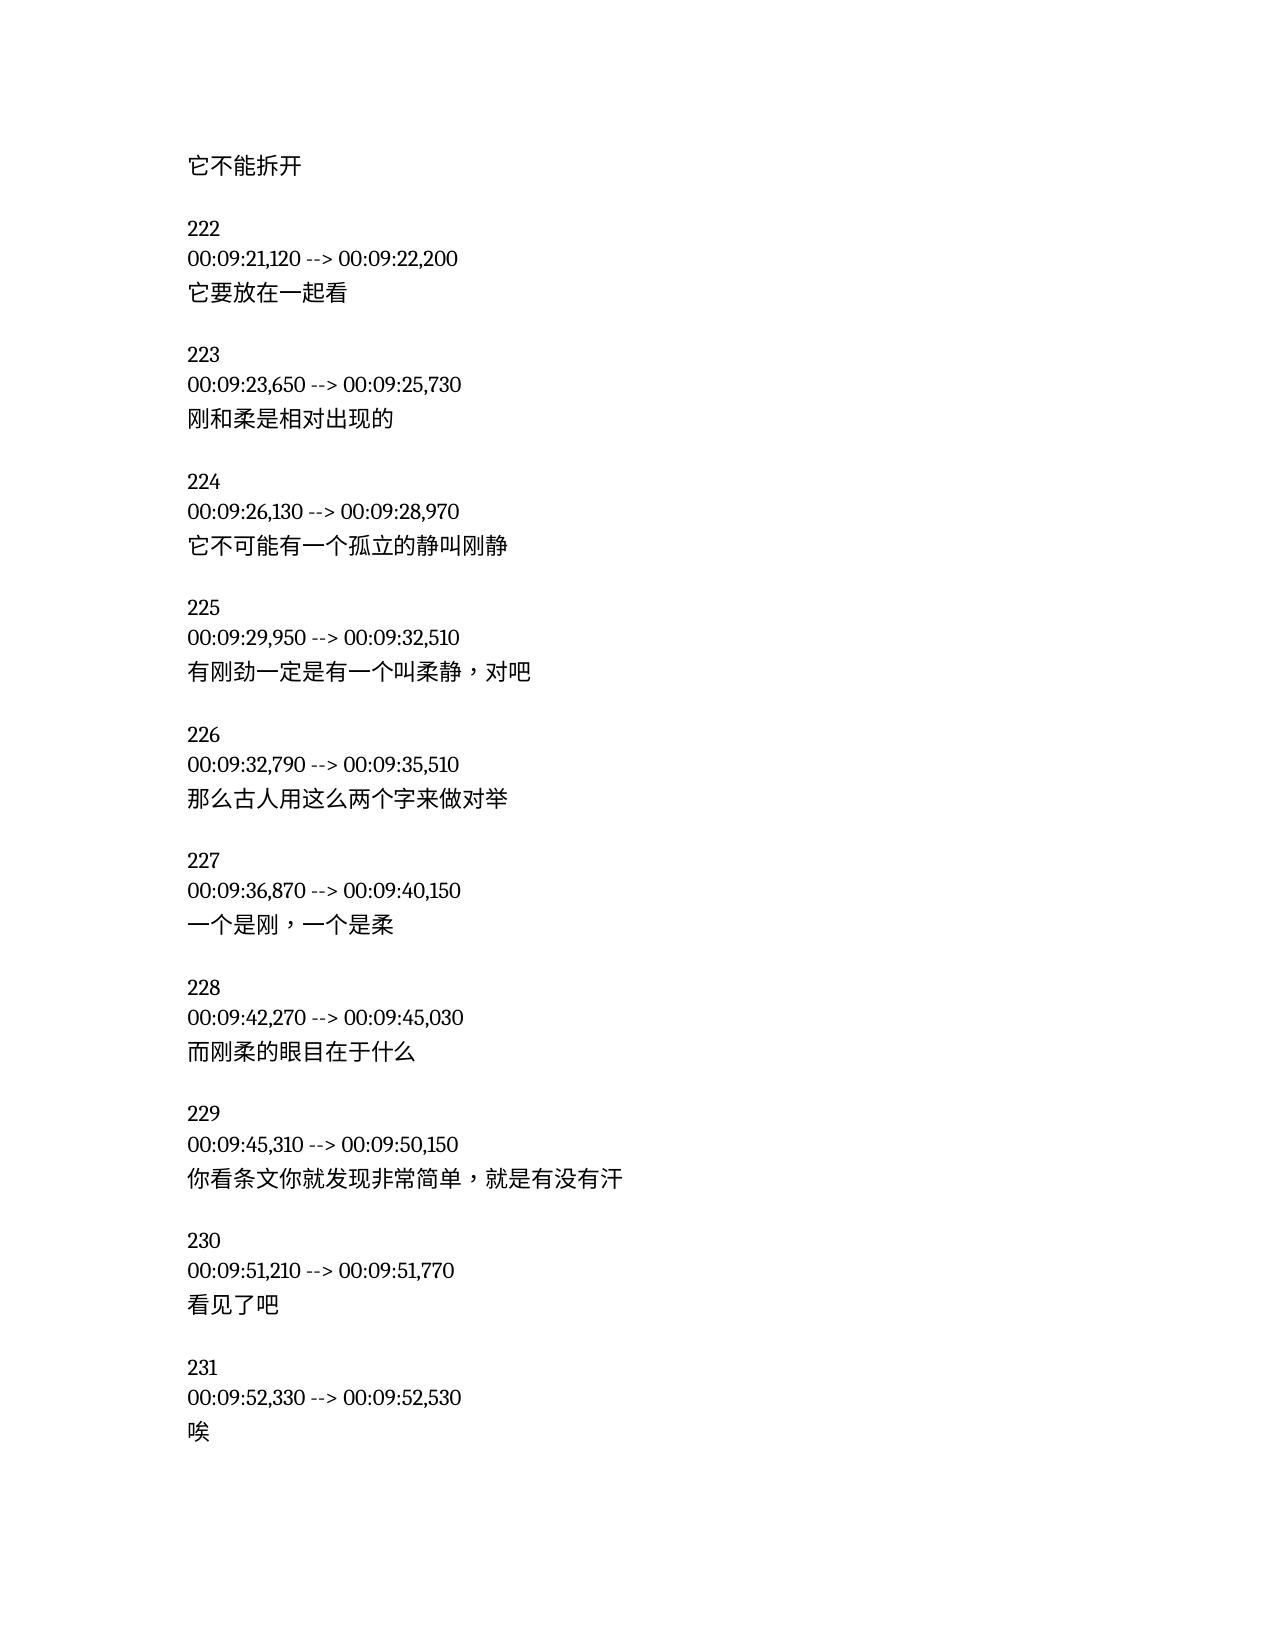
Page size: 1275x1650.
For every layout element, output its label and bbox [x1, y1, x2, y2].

text [187, 150, 1087, 1477]
